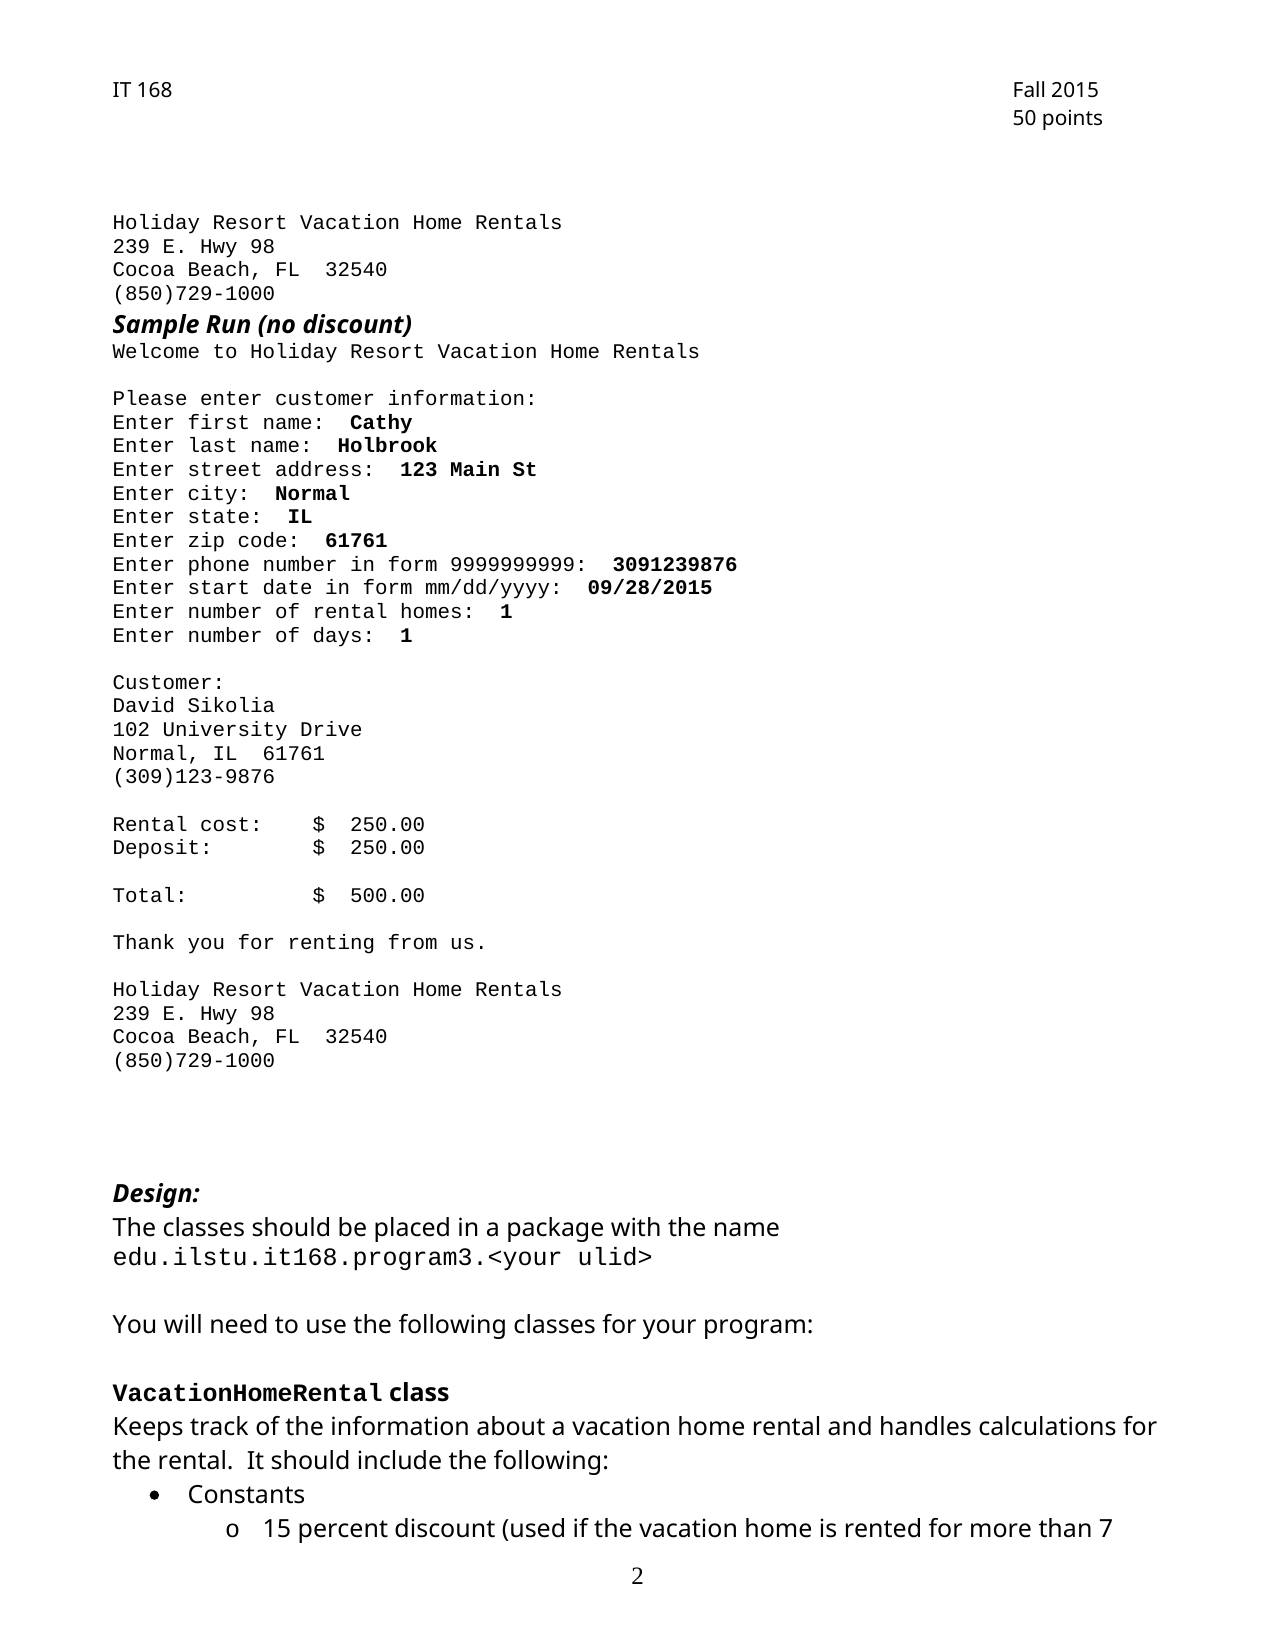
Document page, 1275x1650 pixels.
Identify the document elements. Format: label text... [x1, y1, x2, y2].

text Thank you for renting from us. [112, 932, 1162, 956]
text Cocoa Beach, FL 32540 [112, 259, 1162, 283]
text Rental cost: $ 250.00 [112, 814, 1162, 837]
text Enter start date in form mm/dd/yyyy: 09/28/2015 [112, 577, 1162, 601]
text Enter phone number in form 9999999999: 3091239876 [112, 554, 1162, 577]
text Holiday Resort Vacation Home Rentals [112, 212, 1162, 236]
text VacationHomeRental class [112, 1375, 1162, 1409]
text The classes should be placed in a package with the name edu.ilstu.it168.program3.<your ulid> [112, 1210, 1162, 1272]
text 239 E. Hwy 98 [112, 1003, 1162, 1027]
text David Sikolia [112, 696, 1162, 719]
text Enter number of rental homes: 1 [112, 601, 1162, 624]
text Enter last name: Holbrook [112, 435, 1162, 459]
text Enter number of days: 1 [112, 624, 1162, 648]
text Deposit: $ 250.00 [112, 837, 1162, 861]
text Enter street address: 123 Main St [112, 459, 1162, 483]
text 102 University Drive [112, 719, 1162, 743]
text (850)729-1000 [112, 1050, 1162, 1074]
text Enter first name: Cathy [112, 412, 1162, 435]
text Enter city: Normal [112, 483, 1162, 506]
text Sample Run (no discount) [112, 307, 1162, 341]
text (850)729-1000 [112, 283, 1162, 307]
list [225, 1511, 1162, 1545]
text Holiday Resort Vacation Home Rentals [112, 979, 1162, 1003]
text Design: [112, 1176, 1162, 1210]
text Keeps track of the information about a vacation home rental and handles calculations for the rental. It should include the following: [112, 1409, 1162, 1477]
text 239 E. Hwy 98 [112, 236, 1162, 259]
text Welcome to Holiday Resort Vacation Home Rentals [112, 341, 1162, 364]
text You will need to use the following classes for your program: [112, 1307, 1162, 1341]
text Enter state: IL [112, 506, 1162, 530]
text (309)123-9876 [112, 766, 1162, 790]
text Cocoa Beach, FL 32540 [112, 1027, 1162, 1050]
text Customer: [112, 672, 1162, 696]
list Constants [150, 1477, 1162, 1511]
text Total: $ 500.00 [112, 885, 1162, 908]
text Please enter customer information: [112, 388, 1162, 412]
text Normal, IL 61761 [112, 743, 1162, 766]
text Enter zip code: 61761 [112, 530, 1162, 554]
